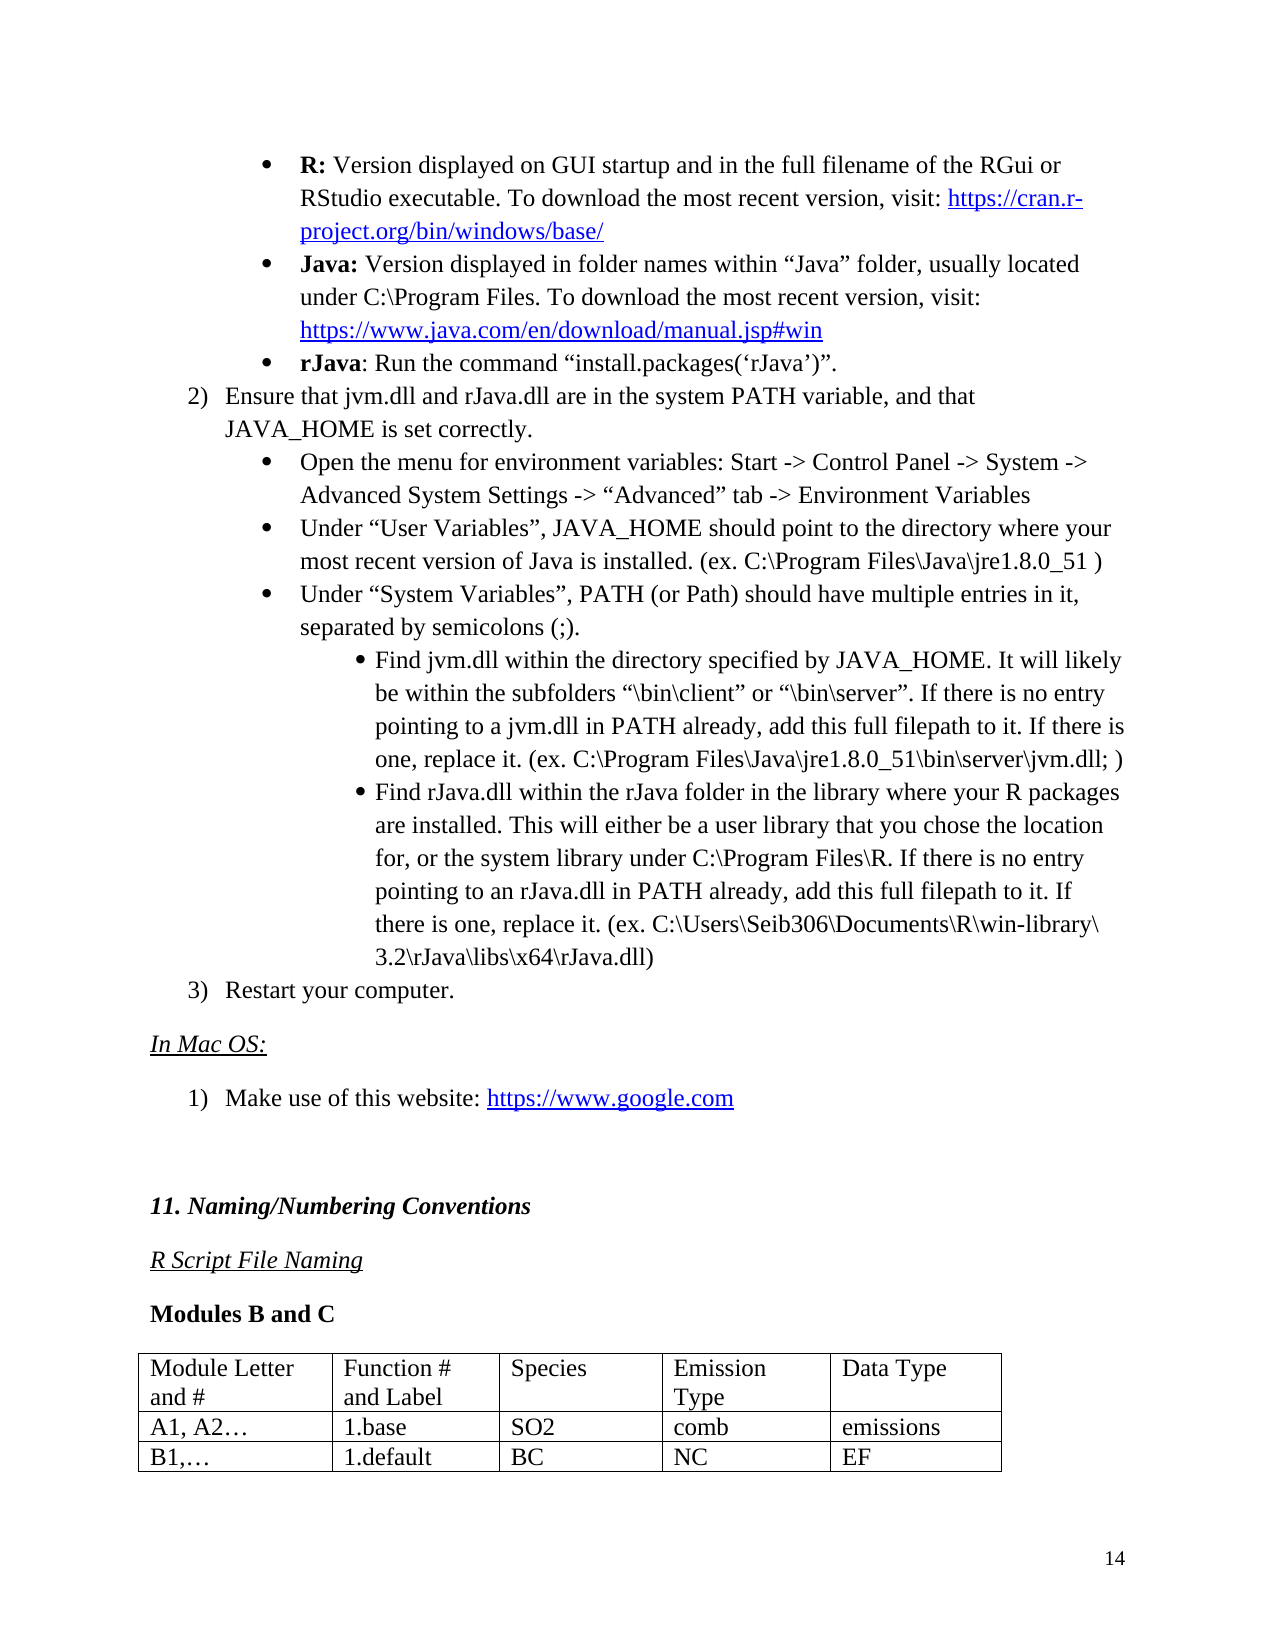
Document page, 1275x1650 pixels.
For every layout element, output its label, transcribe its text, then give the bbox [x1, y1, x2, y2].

list Java: Version displayed in folder names within “Java” folder, usually located under C:\Program Files. To download the most recent version, visit: https://www.java.com/en/download/manual.jsp#win [262, 249, 1125, 344]
table_cell BC [500, 1442, 662, 1471]
table_header Species [500, 1354, 662, 1411]
list Open the menu for environment variables: Start -> Control Panel -> System -> Advanced System Settings -> “Advanced” tab -> Environment Variables [262, 447, 1125, 509]
table_header Emission Type [663, 1354, 830, 1411]
table_cell emissions [831, 1412, 1001, 1441]
list Under “User Variables”, JAVA_HOME should point to the directory where your most recent version of Java is installed. (ex. C:\Program Files\Java\jre1.8.0_51 ) [262, 513, 1125, 575]
list rJava: Run the command “install.packages(‘rJava’)”. [262, 348, 1125, 377]
table_cell SO2 [500, 1412, 662, 1441]
list Under “System Variables”, PATH (or Path) should have multiple entries in it, separated by semicolons (;). [262, 579, 1125, 641]
text Modules B and C [150, 1299, 1125, 1327]
list Find jvm.dll within the directory specified by JAVA_HOME. It will likely be within the subfolders “\bin\client” or “\bin\server”. If there is no entry pointing to a jvm.dll in PATH already, add this full filepath to it. If there is one, replace it. (ex. C:\Program Files\Java\jre1.8.0_51\bin\server\jvm.dll; ) [356, 645, 1125, 773]
table_header Function # and Label [333, 1354, 499, 1411]
table_cell B1,… [139, 1442, 332, 1471]
list Make use of this website: https://www.google.com [187, 1083, 1125, 1112]
table_cell NC [663, 1442, 830, 1471]
table_cell EF [831, 1442, 1001, 1471]
table_cell comb [663, 1412, 830, 1441]
subtitle Naming/Numbering Conventions [150, 1191, 1125, 1220]
table_cell 1.base [333, 1412, 499, 1441]
list Find rJava.dll within the rJava folder in the library where your R packages are installed. This will either be a user library that you chose the location for, or the system library under C:\Program Files\R. If there is no entry pointing to an rJava.dll in PATH already, add this full filepath to it. If there is one, replace it. (ex. C:\Users\Seib306\Documents\R\win-library\3.2\rJava\libs\x64\rJava.dll) [356, 777, 1125, 971]
list Ensure that jvm.dll and rJava.dll are in the system PATH variable, and that JAVA_HOME is set correctly. [187, 381, 1125, 443]
list Restart your computer. [187, 976, 1125, 1004]
table_header Module Letter and # [139, 1354, 332, 1411]
subtitle R Script File Naming [150, 1245, 1125, 1273]
table_cell A1, A2… [139, 1412, 332, 1441]
table_cell 1.default [333, 1442, 499, 1471]
subtitle In Mac OS: [150, 1029, 1125, 1058]
table_header Data Type [831, 1354, 1001, 1411]
